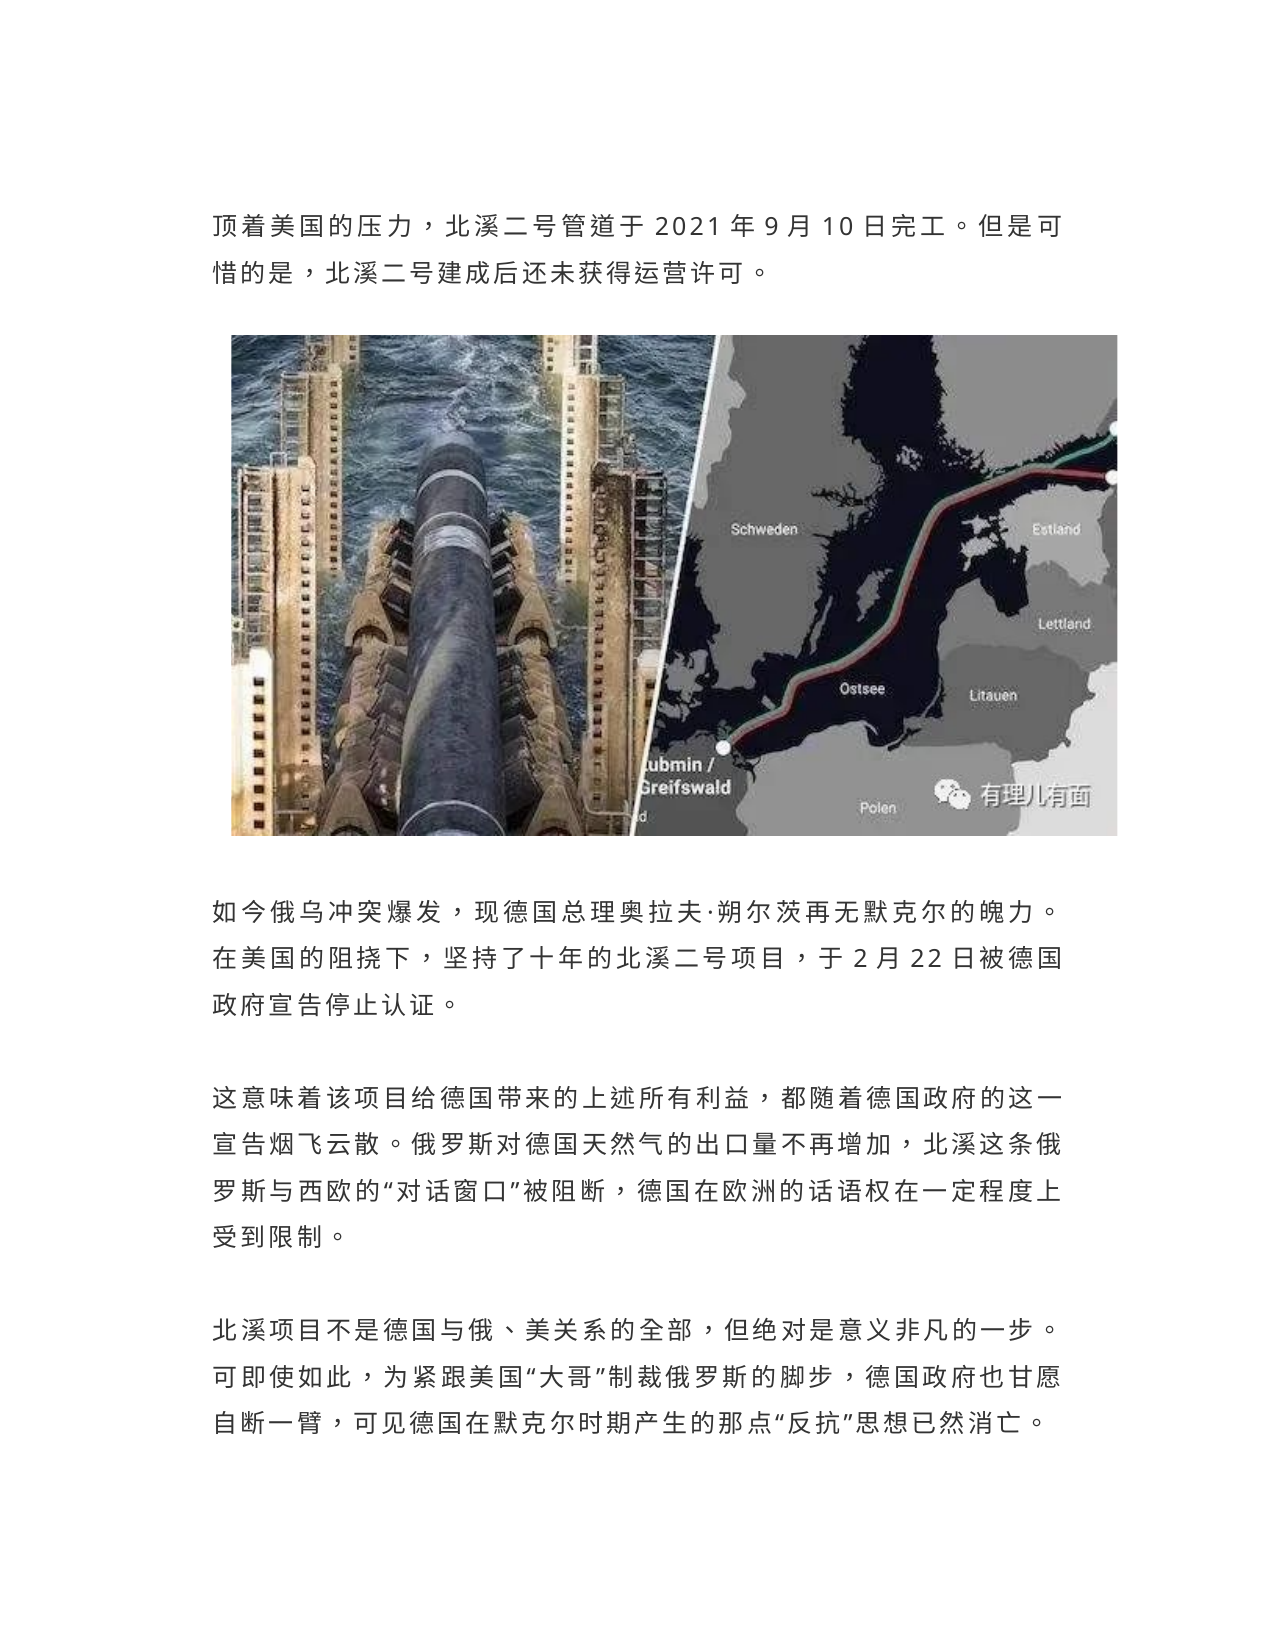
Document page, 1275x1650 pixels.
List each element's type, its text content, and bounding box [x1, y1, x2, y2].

text 顶着美国的压力，北溪二号管道于2021年9月10日完工。但是可惜的是，北溪二号建成后还未获得运营许可。 [212, 196, 1062, 289]
text 如今俄乌冲突爆发，现德国总理奥拉夫·朔尔茨再无默克尔的魄力。在美国的阻挠下，坚持了十年的北溪二号项目，于2月22日被德国政府宣告停止认证。 [212, 882, 1062, 1022]
picture [231, 335, 1118, 836]
text 北溪项目不是德国与俄、美关系的全部，但绝对是意义非凡的一步。可即使如此，为紧跟美国“大哥”制裁俄罗斯的脚步，德国政府也甘愿自断一臂，可见德国在默克尔时期产生的那点“反抗”思想已然消亡。 [212, 1300, 1062, 1440]
text 这意味着该项目给德国带来的上述所有利益，都随着德国政府的这一宣告烟飞云散。俄罗斯对德国天然气的出口量不再增加，北溪这条俄罗斯与西欧的“对话窗口”被阻断，德国在欧洲的话语权在一定程度上受到限制。 [212, 1068, 1062, 1254]
